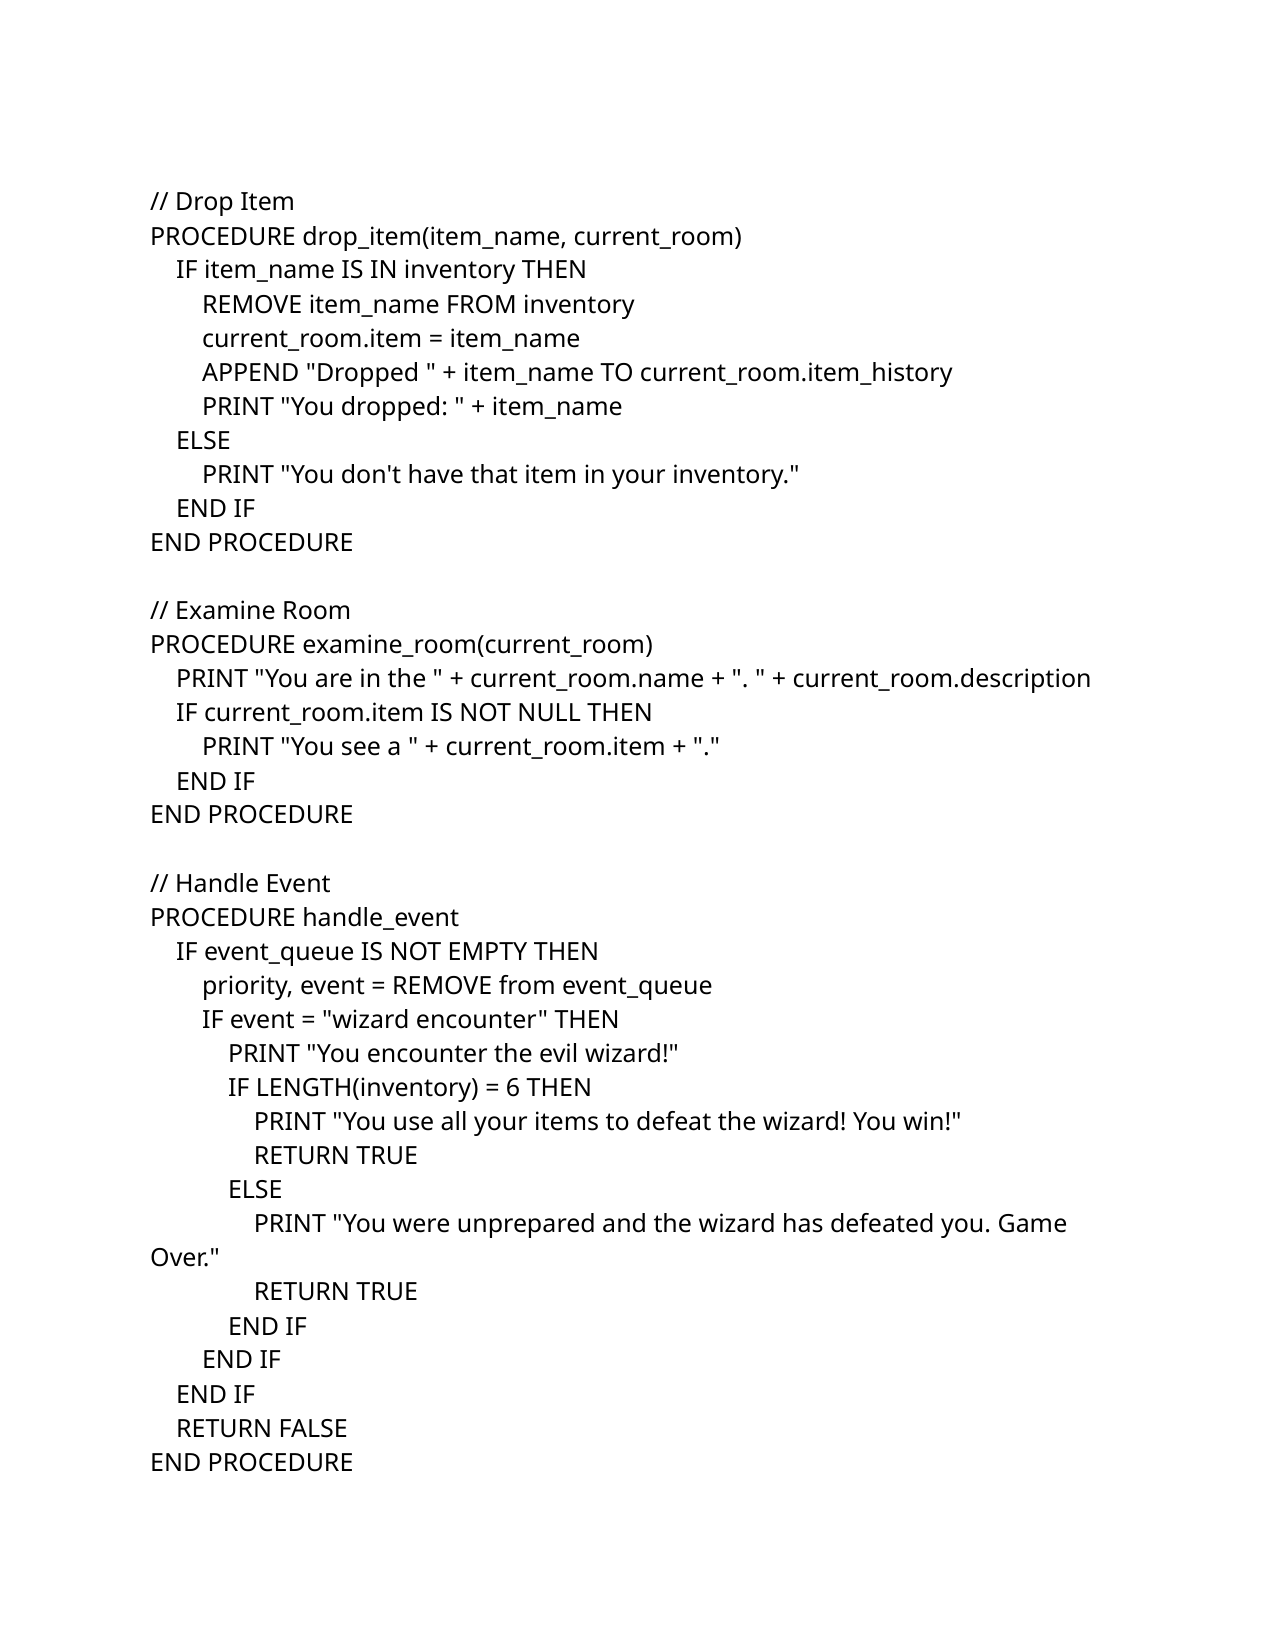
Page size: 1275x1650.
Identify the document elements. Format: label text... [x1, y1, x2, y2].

text // Handle Event [150, 865, 1125, 899]
text END IF [150, 1308, 1125, 1342]
text IF current_room.item IS NOT NULL THEN [150, 695, 1125, 729]
text IF event = "wizard encounter" THEN [150, 1002, 1125, 1036]
text PRINT "You use all your items to defeat the wizard! You win!" [150, 1104, 1125, 1138]
text APPEND "Dropped " + item_name TO current_room.item_history [150, 354, 1125, 388]
text IF item_name IS IN inventory THEN [150, 252, 1125, 286]
text PRINT "You dropped: " + item_name [150, 388, 1125, 422]
text PRINT "You are in the " + current_room.name + ". " + current_room.description [150, 661, 1125, 695]
text PROCEDURE examine_room(current_room) [150, 627, 1125, 661]
text END PROCEDURE [150, 525, 1125, 559]
text END IF [150, 1342, 1125, 1376]
text PRINT "You encounter the evil wizard!" [150, 1036, 1125, 1070]
text END IF [150, 763, 1125, 797]
text ELSE [150, 1172, 1125, 1206]
text IF event_queue IS NOT EMPTY THEN [150, 933, 1125, 967]
text END IF [150, 1376, 1125, 1410]
text priority, event = REMOVE from event_queue [150, 967, 1125, 1002]
text PRINT "You were unprepared and the wizard has defeated you. Game Over." [150, 1206, 1125, 1274]
text ELSE [150, 422, 1125, 457]
text RETURN FALSE [150, 1410, 1125, 1444]
text // Examine Room [150, 593, 1125, 627]
text RETURN TRUE [150, 1274, 1125, 1308]
text PROCEDURE handle_event [150, 899, 1125, 933]
text current_room.item = item_name [150, 320, 1125, 354]
text PRINT "You see a " + current_room.item + "." [150, 729, 1125, 763]
text END PROCEDURE [150, 797, 1125, 831]
text END PROCEDURE [150, 1444, 1125, 1478]
text // Drop Item [150, 184, 1125, 218]
text RETURN TRUE [150, 1138, 1125, 1172]
text IF LENGTH(inventory) = 6 THEN [150, 1070, 1125, 1104]
text PROCEDURE drop_item(item_name, current_room) [150, 218, 1125, 252]
text REMOVE item_name FROM inventory [150, 286, 1125, 320]
text END IF [150, 491, 1125, 525]
text PRINT "You don't have that item in your inventory." [150, 457, 1125, 491]
